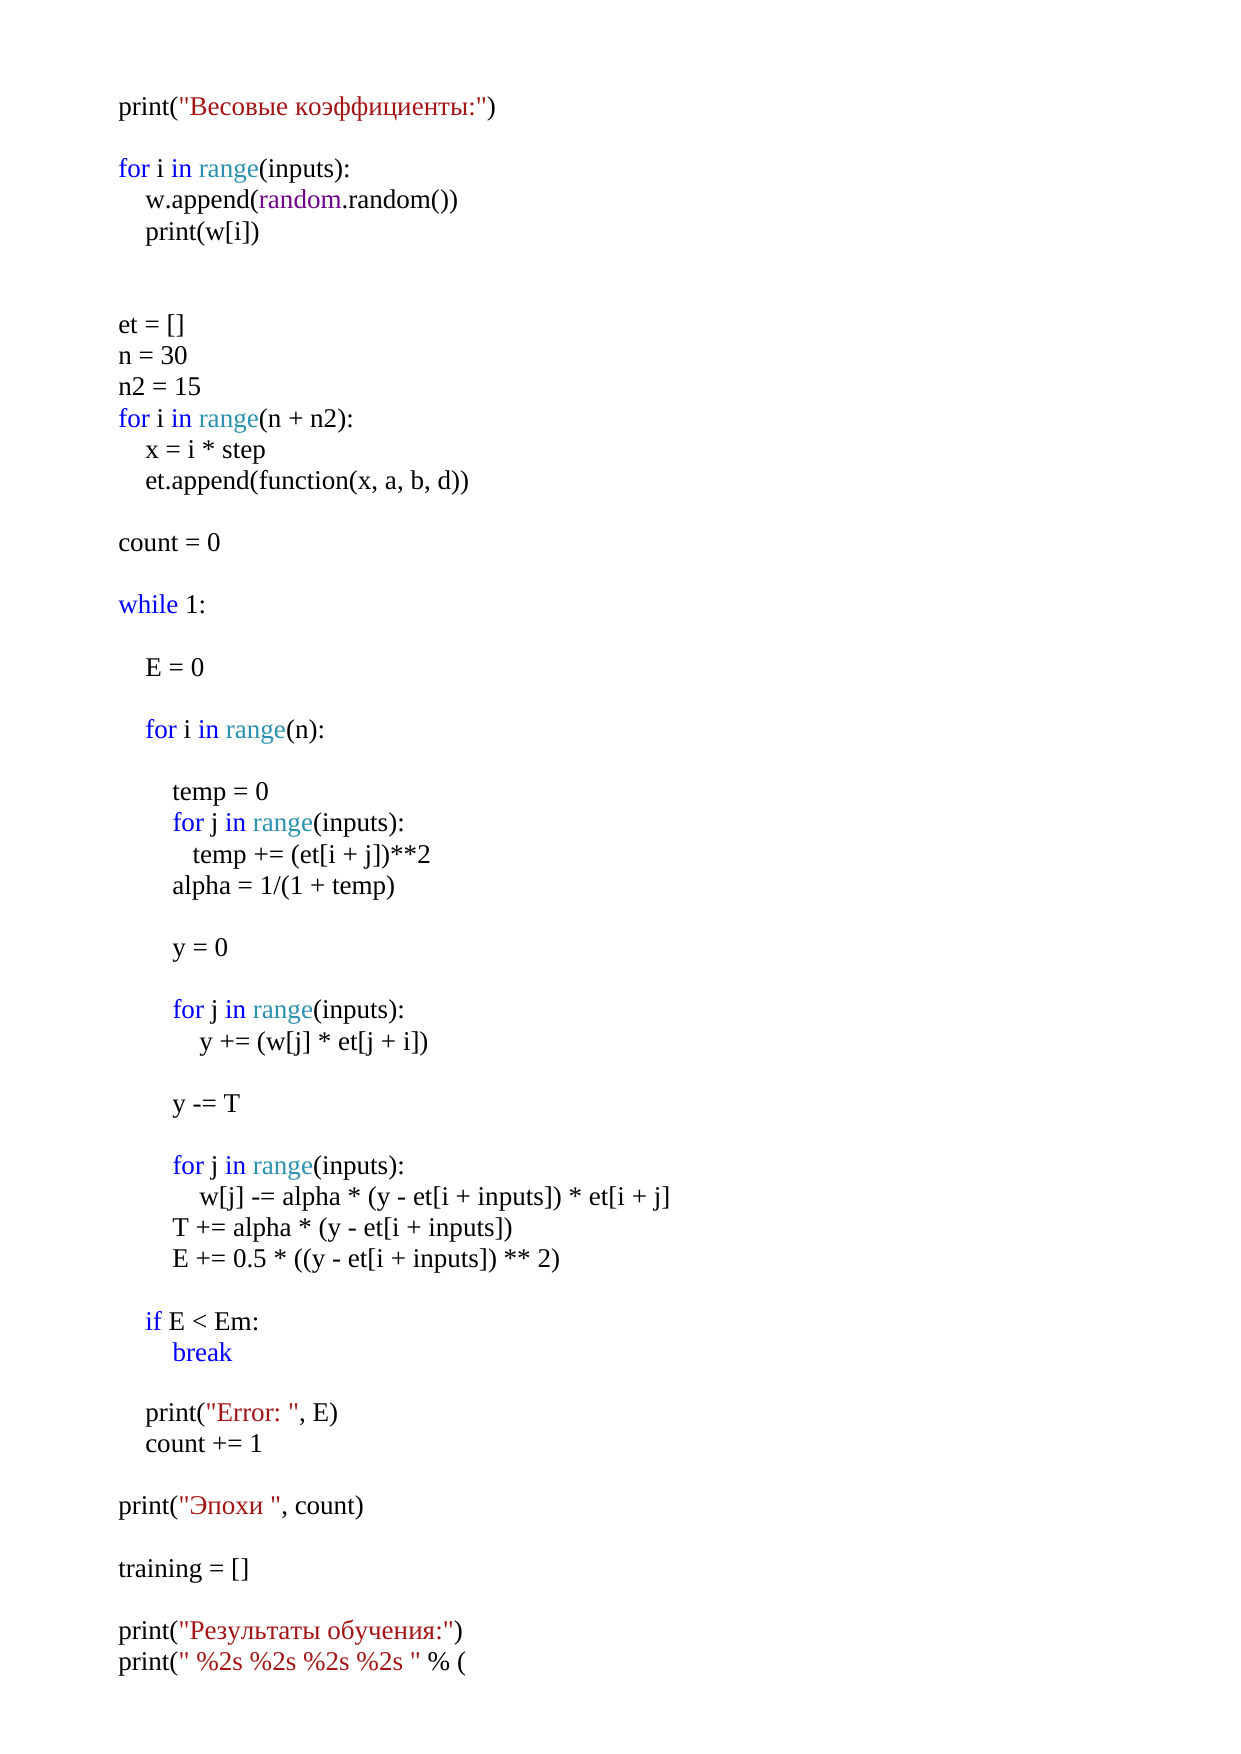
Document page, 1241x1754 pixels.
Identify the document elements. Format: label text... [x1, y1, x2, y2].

text print("Эпохи ", count) [118, 1489, 1181, 1521]
text for j in range(inputs): [118, 807, 1181, 838]
text print(" %2s %2s %2s %2s " % ( [118, 1645, 1181, 1676]
text x = i * step [118, 433, 1181, 464]
text w[j] -= alpha * (y - et[i + inputs]) * et[i + j] [118, 1180, 1181, 1211]
text while 1: [118, 588, 1181, 620]
text n = 30 [118, 339, 1181, 371]
text y -= T [118, 1087, 1181, 1118]
text temp += (et[i + j])**2 [118, 838, 1181, 869]
text E += 0.5 * ((y - et[i + inputs]) ** 2) [118, 1243, 1181, 1274]
text for i in range(n): [118, 713, 1181, 744]
text training = [] [118, 1552, 1181, 1583]
text T += alpha * (y - et[i + inputs]) [118, 1211, 1181, 1243]
text n2 = 15 [118, 371, 1181, 402]
text temp = 0 [118, 775, 1181, 807]
text E = 0 [118, 651, 1181, 682]
text alpha = 1/(1 + temp) [118, 869, 1181, 900]
text et = [] [118, 308, 1181, 339]
text y = 0 [118, 931, 1181, 962]
text for i in range(inputs): [118, 152, 1181, 184]
text print("Весовые коэффициенты:") [118, 90, 1181, 121]
text print("Результаты обучения:") [118, 1614, 1181, 1645]
text et.append(function(x, a, b, d)) [118, 464, 1181, 495]
text for i in range(n + n2): [118, 402, 1181, 433]
text count += 1 [118, 1427, 1181, 1458]
text print(w[i]) [118, 215, 1181, 246]
text print("Error: ", E) [118, 1396, 1181, 1427]
text for j in range(inputs): [118, 1149, 1181, 1180]
text if E < Em: [118, 1305, 1181, 1336]
text break [118, 1336, 1181, 1367]
text count = 0 [118, 526, 1181, 557]
text y += (w[j] * et[j + i]) [118, 1024, 1181, 1056]
text w.append(random.random()) [118, 184, 1181, 215]
text for j in range(inputs): [118, 993, 1181, 1024]
